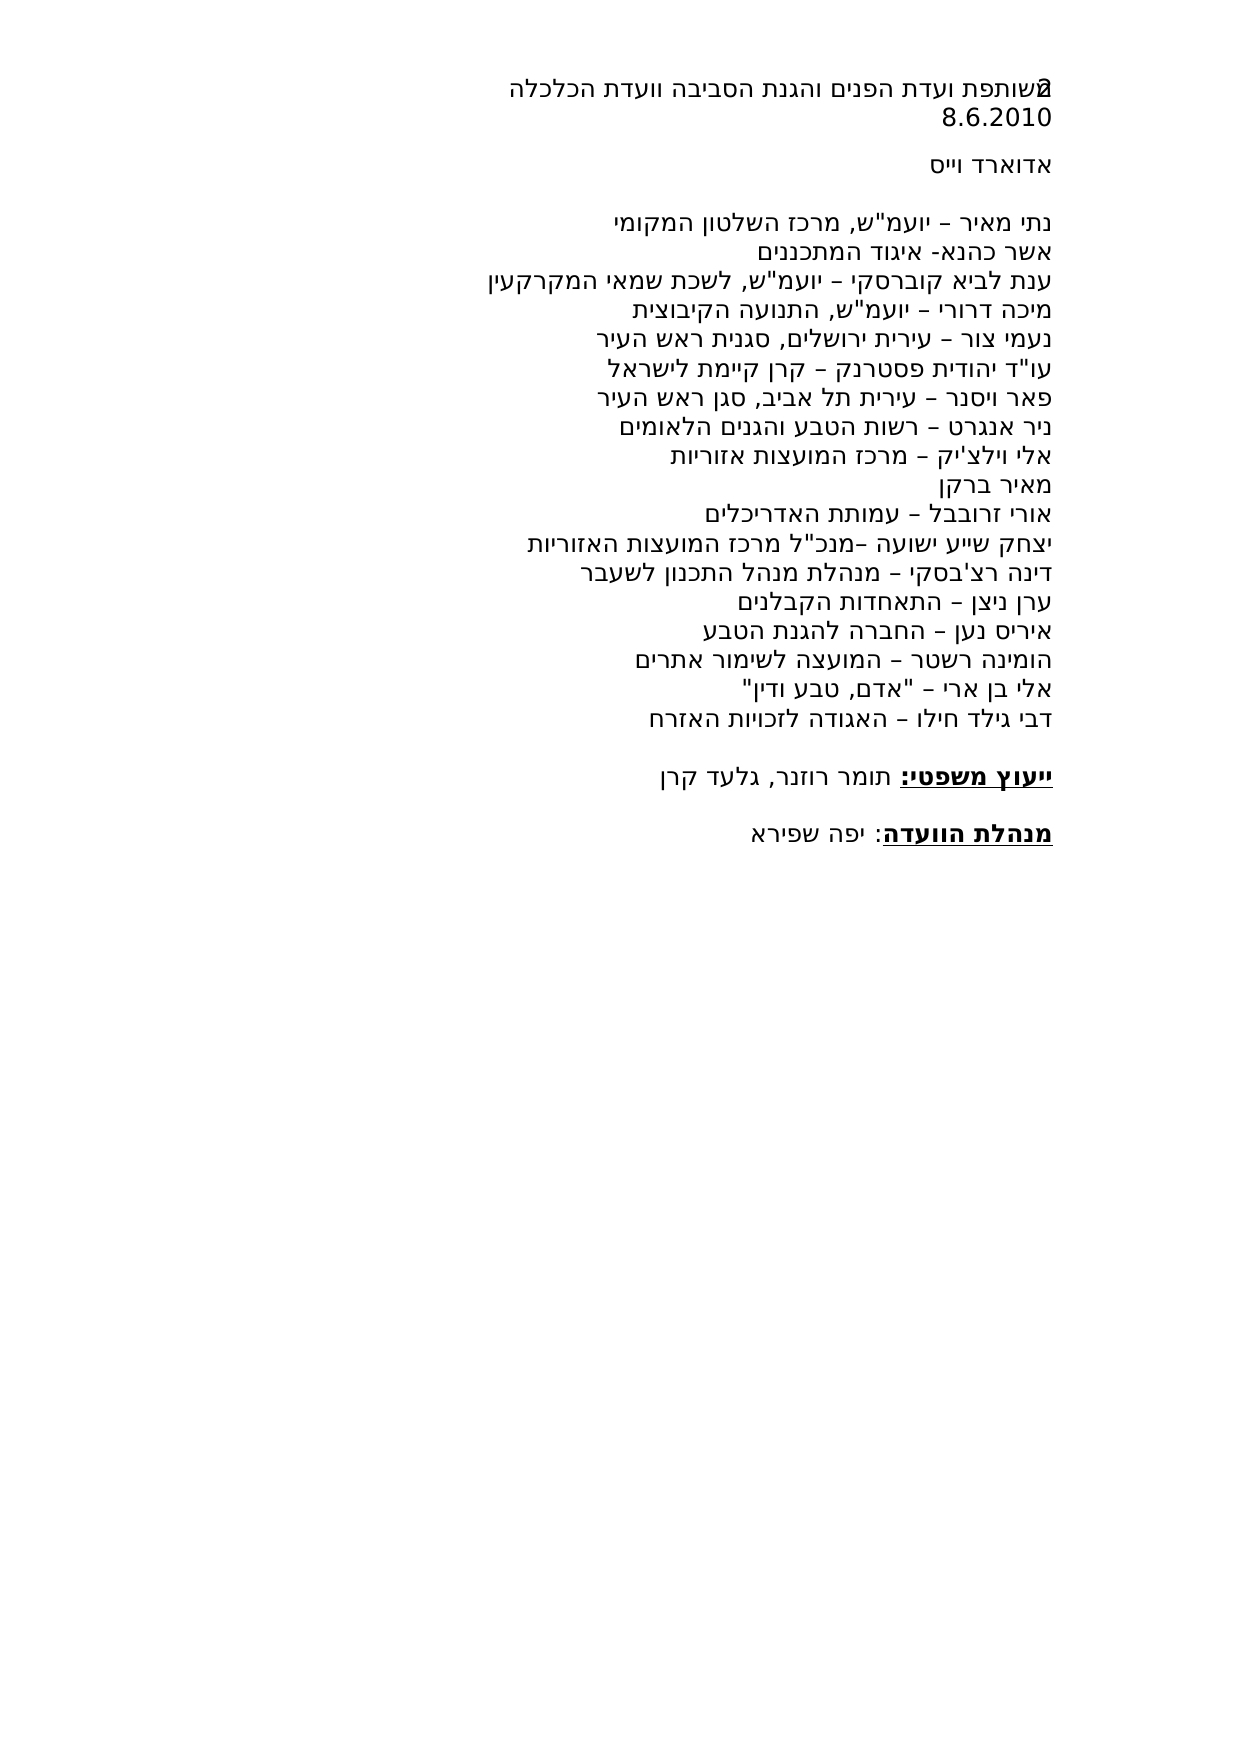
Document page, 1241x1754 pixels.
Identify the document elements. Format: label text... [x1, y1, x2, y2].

text אלי וילצ'יק – מרכז המועצות אזוריות [187, 441, 1053, 470]
text ערן ניצן – התאחדות הקבלנים [187, 587, 1053, 616]
text מאיר ברקן [187, 470, 1053, 499]
text יצחק שייע ישועה –מנכ"ל מרכז המועצות האזוריות [187, 529, 1053, 558]
text אלי בן ארי – "אדם, טבע ודין" [187, 674, 1053, 704]
text איריס נען – החברה להגנת הטבע [187, 616, 1053, 645]
text עו"ד יהודית פסטרנק – קרן קיימת לישראל [187, 354, 1053, 383]
text אורי זרובבל – עמותת האדריכלים [187, 499, 1053, 529]
text דבי גילד חילו – האגודה לזכויות האזרח [187, 704, 1053, 733]
text מיכה דרורי – יועמ"ש, התנועה הקיבוצית [187, 295, 1053, 324]
text מנהלת הוועדה: יפה שפירא [187, 819, 1053, 849]
text ניר אנגרט – רשות הטבע והגנים הלאומים [187, 412, 1053, 441]
text אשר כהנא- איגוד המתכננים [187, 237, 1053, 266]
text נעמי צור – עירית ירושלים, סגנית ראש העיר [187, 324, 1053, 354]
text דינה רצ'בסקי – מנהלת מנהל התכנון לשעבר [187, 558, 1053, 587]
text ייעוץ משפטי: תומר רוזנר, גלעד קרן [187, 762, 1053, 791]
text הומינה רשטר – המועצה לשימור אתרים [187, 645, 1053, 674]
text פאר ויסנר – עירית תל אביב, סגן ראש העיר [187, 383, 1053, 412]
text ענת לביא קוברסקי – יועמ"ש, לשכת שמאי המקרקעין [187, 266, 1053, 295]
text נתי מאיר – יועמ"ש, מרכז השלטון המקומי [187, 208, 1053, 237]
text אדוארד וייס [187, 150, 1053, 179]
